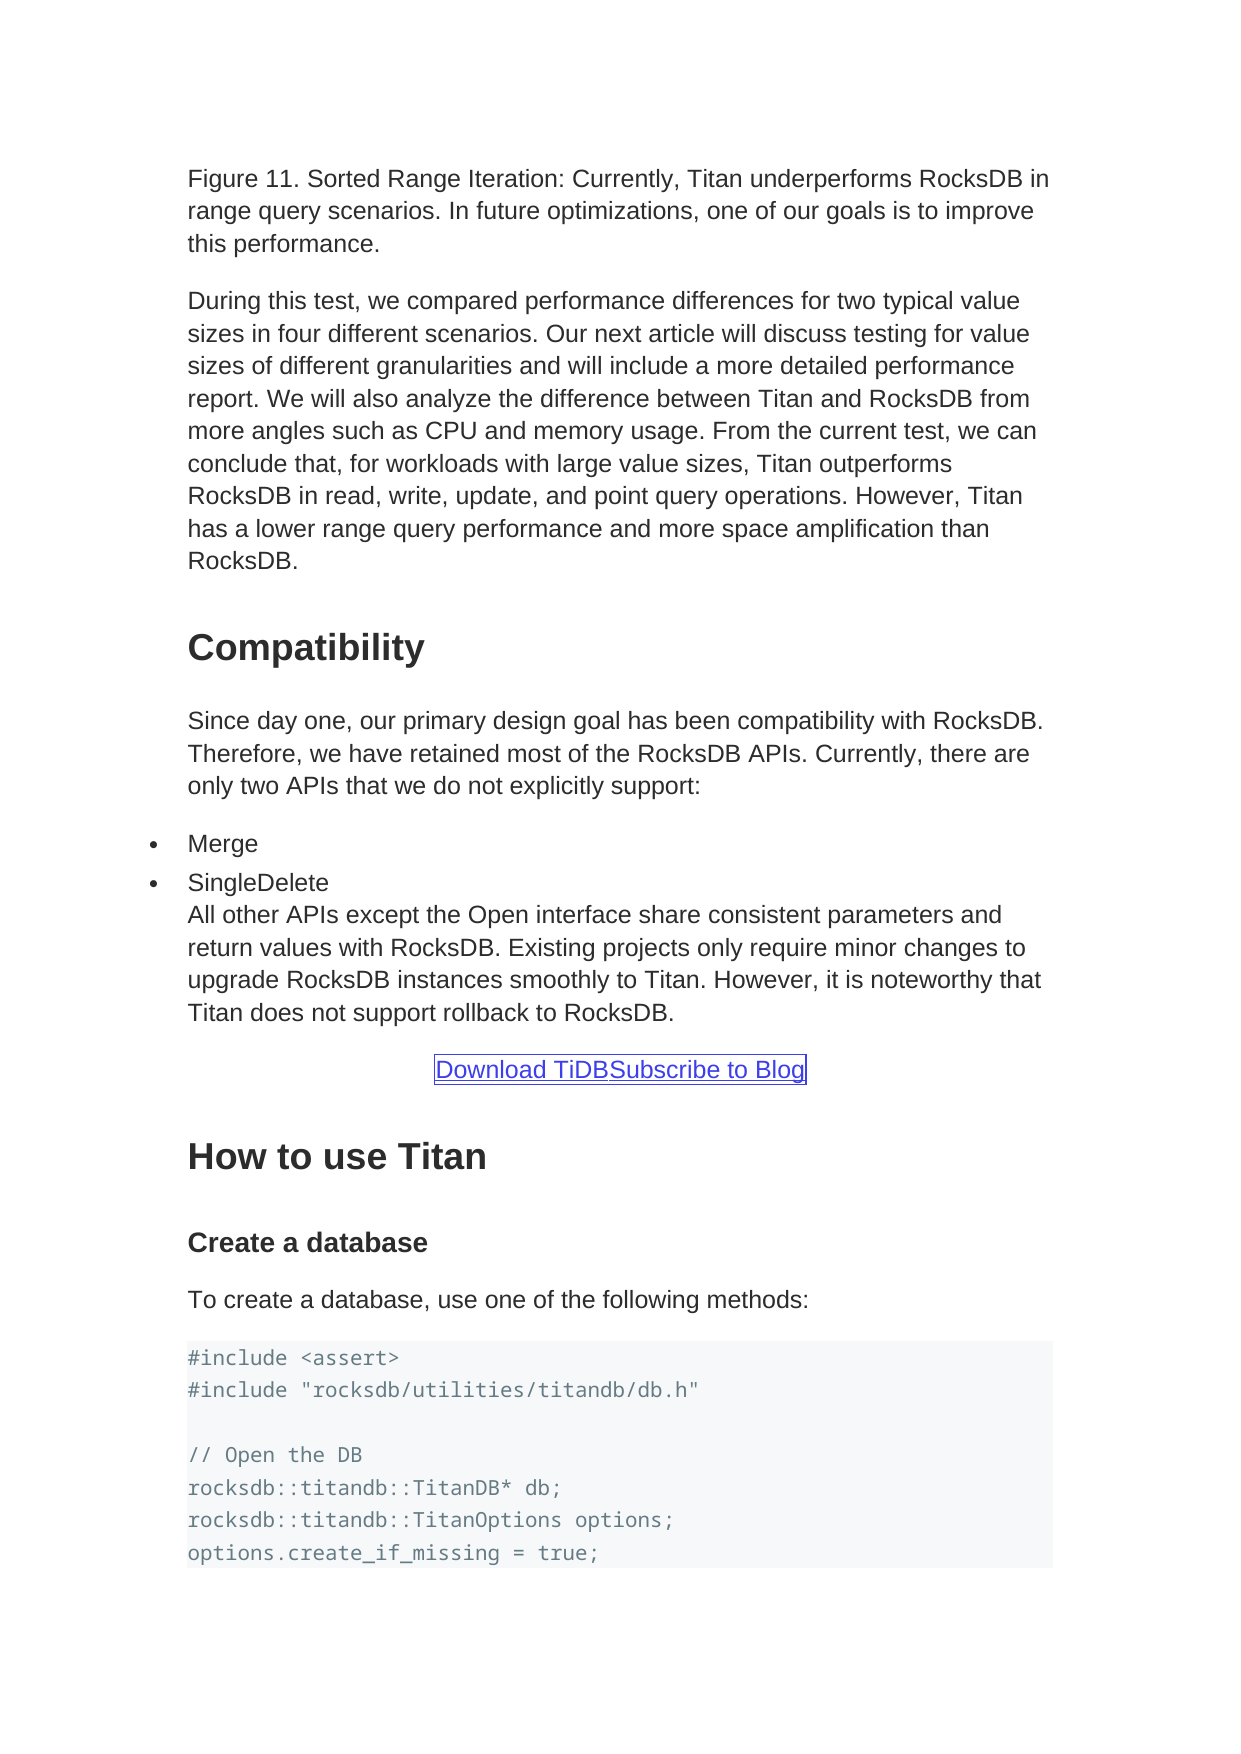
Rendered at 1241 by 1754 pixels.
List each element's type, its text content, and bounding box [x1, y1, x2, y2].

list SingleDelete [150, 866, 1053, 898]
list Merge [150, 827, 1053, 859]
text Download TiDBSubscribe to Blog [435, 1053, 1053, 1086]
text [187, 1373, 1053, 1406]
text To create a database, use one of the following methods: [187, 1283, 1053, 1316]
text Figure 11. Sorted Range Iteration: Currently, Titan underperforms RocksDB in range query scenarios. In future optimizations, one of our goals is to improve this performance. [187, 162, 1053, 259]
text rocksdb::titandb::TitanDB* db; [187, 1471, 1053, 1503]
text During this test, we compared performance differences for two typical value sizes in four different scenarios. Our next article will discuss testing for value sizes of different granularities and will include a more detailed performance report. We will also analyze the difference between Titan and RocksDB from more angles such as CPU and memory usage. From the current test, we can conclude that, for workloads with large value sizes, Titan outperforms RocksDB in read, write, update, and point query operations. However, Titan has a lower range query performance and more space amplification than RocksDB. [187, 284, 1053, 577]
text rocksdb::titandb::TitanOptions options; [187, 1503, 1053, 1536]
text Compatibility [187, 614, 1053, 679]
text #include <assert> [187, 1341, 1053, 1373]
text options.create_if_missing = true; [187, 1536, 1053, 1568]
text Create a database [187, 1226, 1053, 1258]
text Since day one, our primary design goal has been compatibility with RocksDB. Therefore, we have retained most of the RocksDB APIs. Currently, there are only two APIs that we do not explicitly support: [187, 704, 1053, 802]
text All other APIs except the Open interface share consistent parameters and return values with RocksDB. Existing projects only require minor changes to upgrade RocksDB instances smoothly to Titan. However, it is noteworthy that Titan does not support rollback to RocksDB. [187, 898, 1053, 1028]
text // Open the DB [187, 1438, 1053, 1471]
text Download TiDBSubscribe to Blog [187, 1053, 806, 1086]
text How to use Titan [187, 1123, 1053, 1188]
